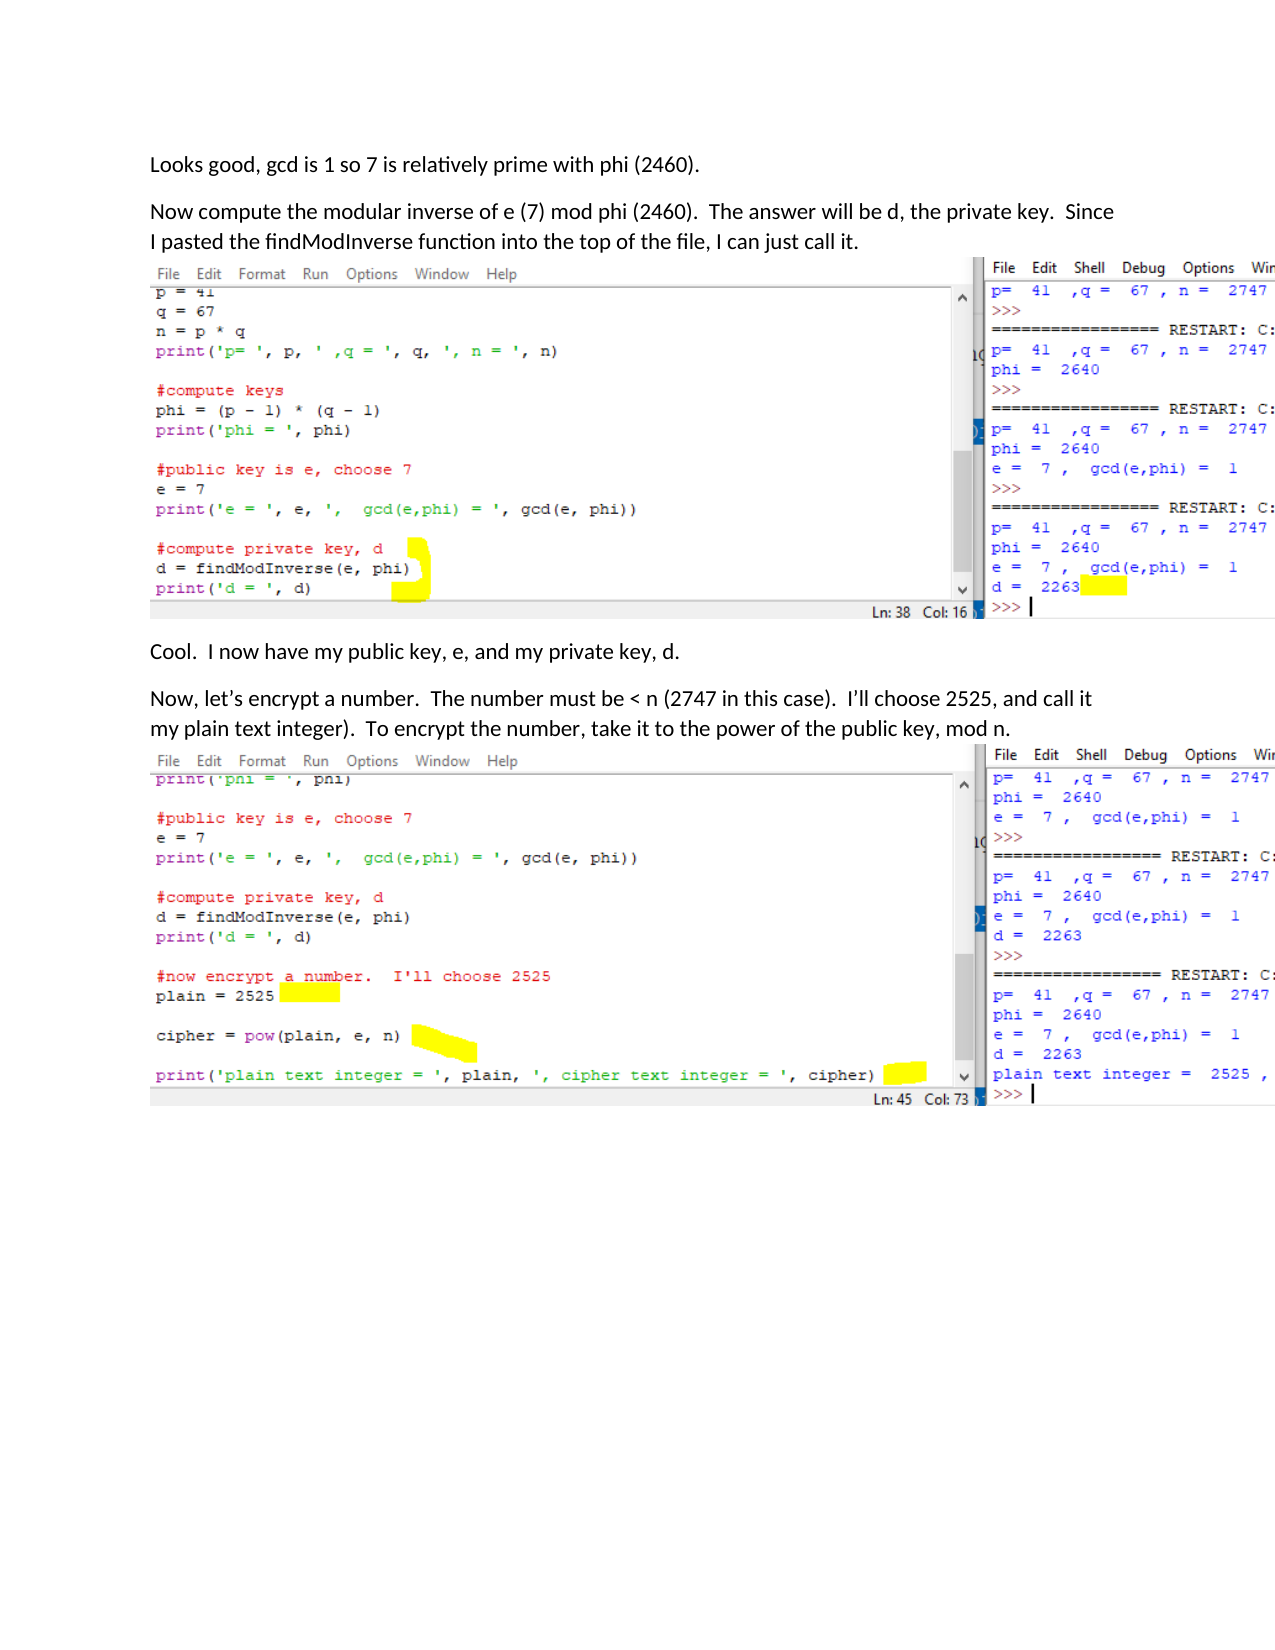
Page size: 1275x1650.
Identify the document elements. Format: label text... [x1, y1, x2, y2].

picture [150, 257, 1275, 619]
text Now compute the modular inverse of e (7) mod phi (2460). The answer will be d, the private key. Since I pasted the findModInverse function into the top of the file, I can just call it. [150, 197, 1125, 257]
text Looks good, gcd is 1 so 7 is relatively prime with phi (2460). [150, 150, 1125, 178]
picture [150, 744, 1275, 1106]
text Cool. I now have my public key, e, and my private key, d. [150, 637, 1125, 665]
text Now, let’s encrypt a number. The number must be < n (2747 in this case). I’ll choose 2525, and call it my plain text integer). To encrypt the number, take it to the power of the public key, mod n. [150, 684, 1125, 744]
